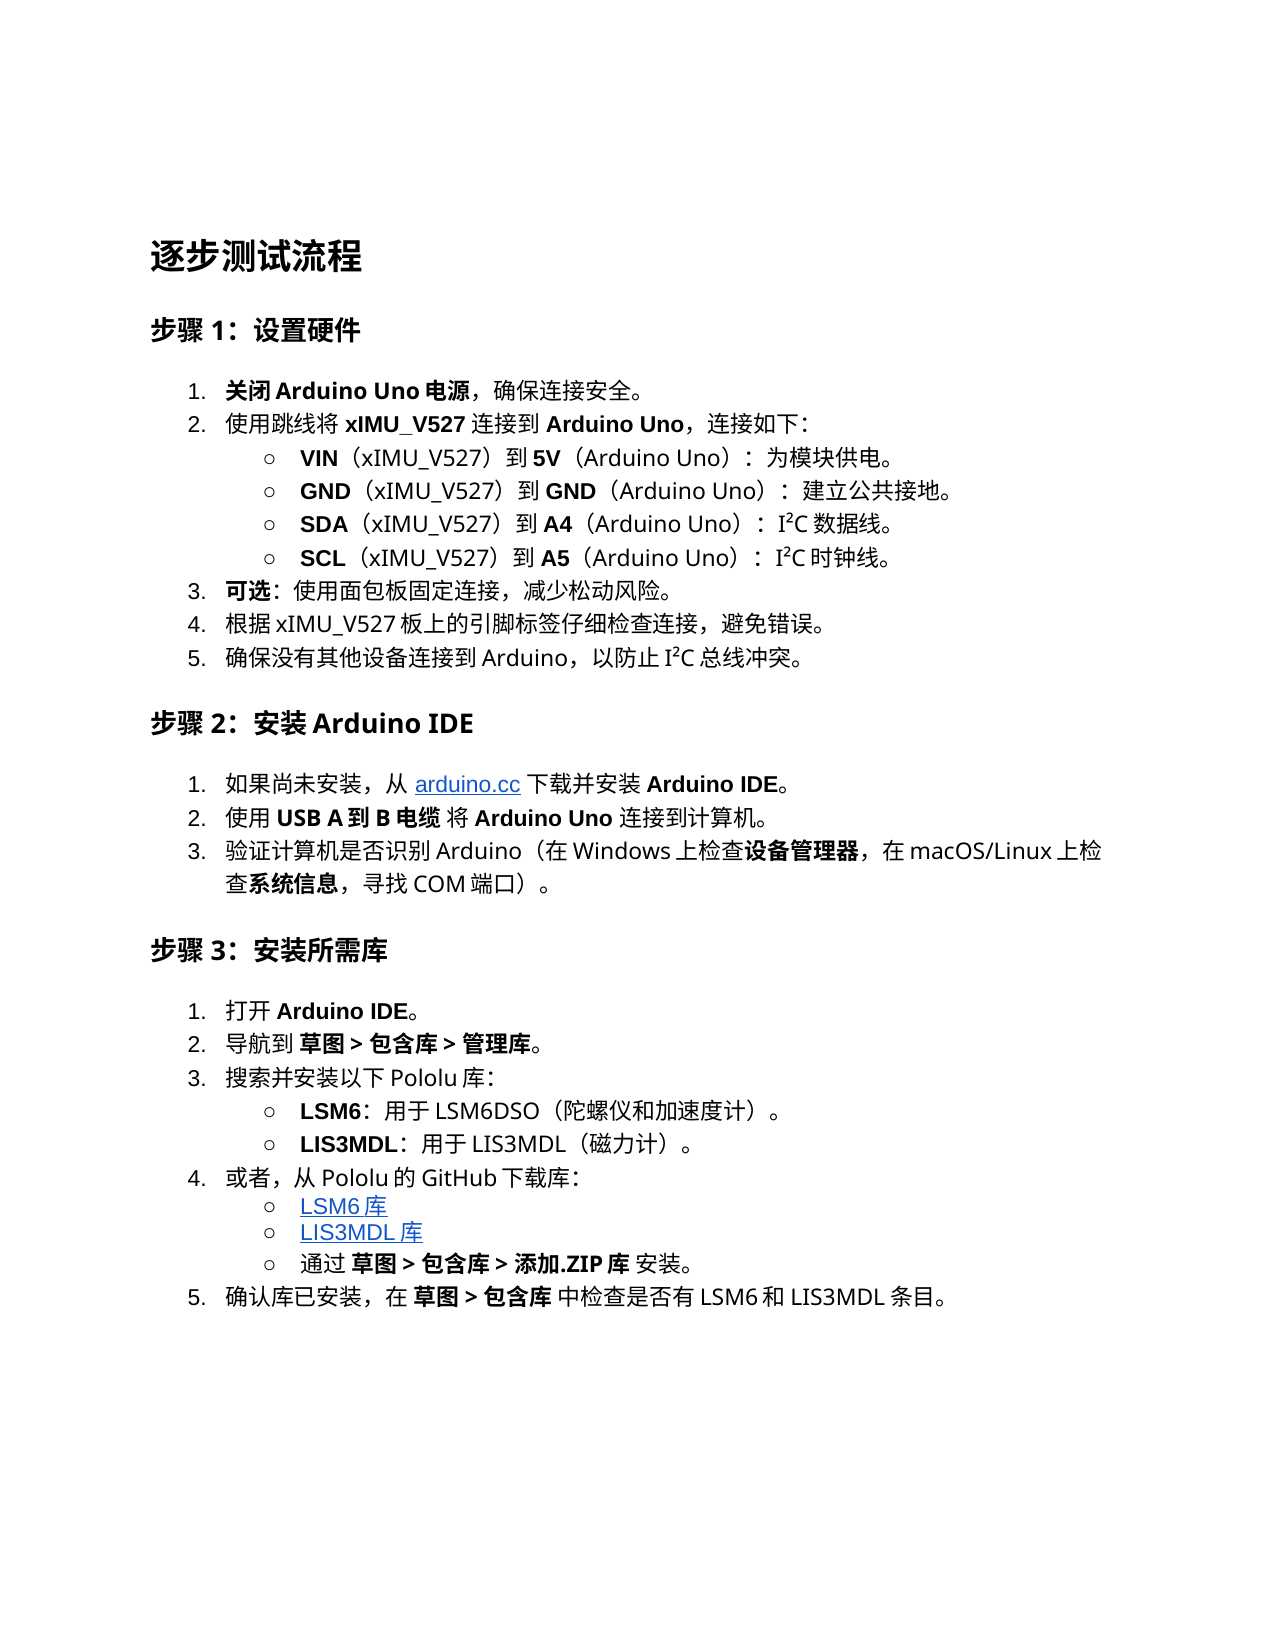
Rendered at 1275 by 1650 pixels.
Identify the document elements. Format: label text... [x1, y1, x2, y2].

list 使用 USB A到B电缆 将 Arduino Uno 连接到计算机。 [187, 799, 1125, 833]
list VIN（xIMU_V527）到 5V（Arduino Uno）：为模块供电。 [262, 439, 1125, 473]
list 确保没有其他设备连接到Arduino，以防止I²C总线冲突。 [187, 639, 1125, 673]
list 关闭Arduino Uno电源，确保连接安全。 [187, 373, 1125, 406]
subtitle 步骤 1：设置硬件 [150, 309, 1125, 348]
list 导航到 草图 > 包含库 > 管理库。 [187, 1026, 1125, 1060]
list 或者，从Pololu的GitHub下载库： [187, 1160, 1125, 1193]
subtitle 逐步测试流程 [150, 228, 1125, 279]
list LSM6：用于LSM6DSO（陀螺仪和加速度计）。 [262, 1093, 1125, 1126]
list SDA（xIMU_V527）到 A4（Arduino Uno）：I²C数据线。 [262, 506, 1125, 539]
subtitle 步骤 3：安装所需库 [150, 929, 1125, 968]
subtitle 步骤 2：安装Arduino IDE [150, 702, 1125, 741]
list 验证计算机是否识别Arduino（在Windows上检查设备管理器，在macOS/Linux上检查系统信息，寻找COM端口）。 [187, 833, 1125, 899]
list 通过 草图 > 包含库 > 添加.ZIP库 安装。 [262, 1246, 1125, 1279]
list GND（xIMU_V527）到 GND（Arduino Uno）：建立公共接地。 [262, 473, 1125, 506]
list 使用跳线将 xIMU_V527 连接到 Arduino Uno，连接如下： [187, 406, 1125, 439]
list 如果尚未安装，从 arduino.cc 下载并安装 Arduino IDE。 [187, 766, 1125, 799]
list 根据xIMU_V527板上的引脚标签仔细检查连接，避免错误。 [187, 606, 1125, 639]
list LIS3MDL：用于LIS3MDL（磁力计）。 [262, 1126, 1125, 1160]
list 搜索并安装以下Pololu库： [187, 1060, 1125, 1093]
list 确认库已安装，在 草图 > 包含库 中检查是否有LSM6和LIS3MDL条目。 [187, 1279, 1125, 1312]
list LSM6库 [262, 1193, 1125, 1219]
list 可选：使用面包板固定连接，减少松动风险。 [187, 573, 1125, 606]
list SCL（xIMU_V527）到 A5（Arduino Uno）：I²C时钟线。 [262, 539, 1125, 573]
list LIS3MDL库 [262, 1219, 1125, 1246]
list 打开 Arduino IDE。 [187, 993, 1125, 1026]
